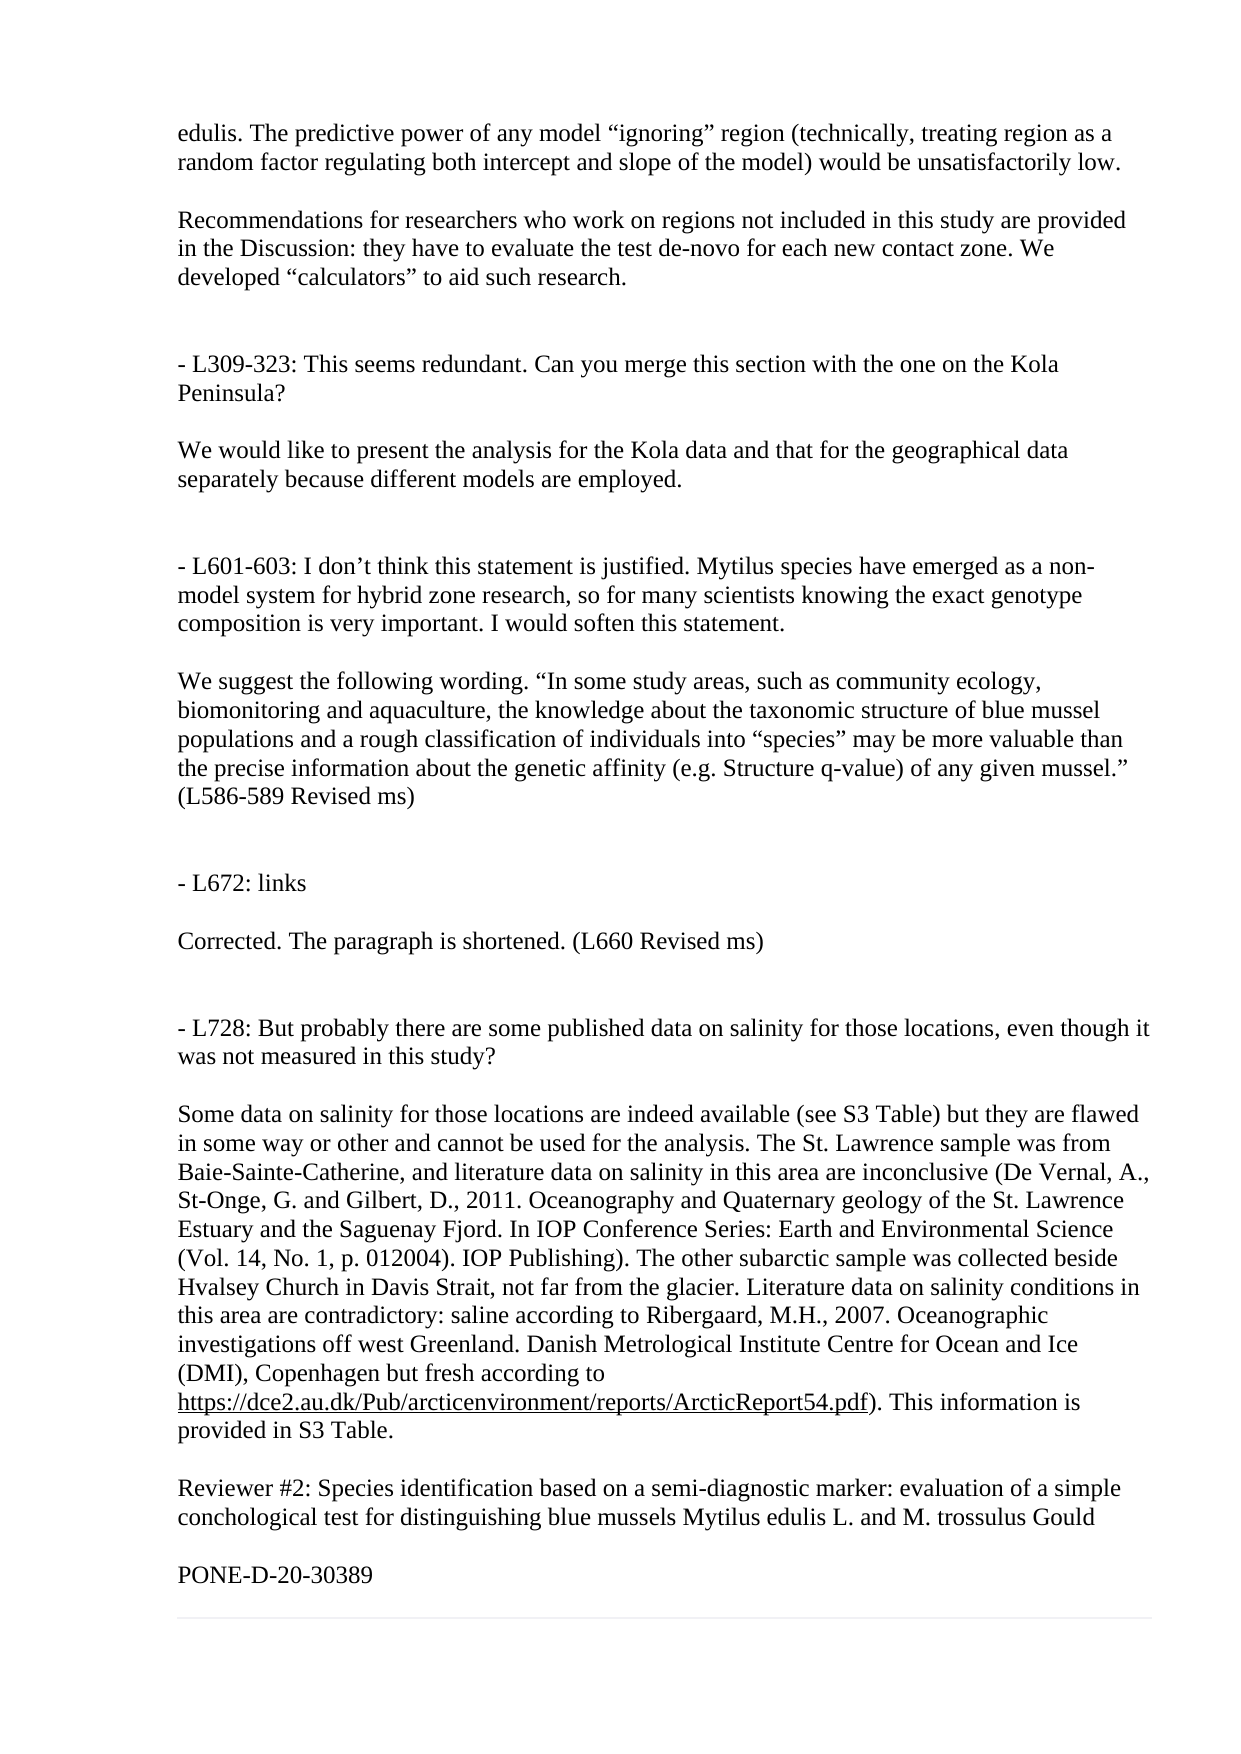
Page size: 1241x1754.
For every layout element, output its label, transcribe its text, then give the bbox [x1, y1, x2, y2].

text We would like to present the analysis for the Kola data and that for the geographical data separately because different models are employed. [177, 436, 1152, 493]
text We suggest the following wording. “In some study areas, such as community ecology, biomonitoring and aquaculture, the knowledge about the taxonomic structure of blue mussel populations and a rough classification of individuals into “species” may be more valuable than the precise information about the genetic affinity (e.g. Structure q-value) of any given mussel.” (L586-589 Revised ms) [177, 666, 1152, 810]
text Recommendations for researchers who work on regions not included in this study are provided in the Discussion: they have to evaluate the test de-novo for each new contact zone. We developed “calculators” to aid such research. [177, 205, 1152, 291]
text - L672: links [177, 839, 1152, 897]
text - L309-323: This seems redundant. Can you merge this section with the one on the Kola Peninsula? [177, 320, 1152, 406]
text Some data on salinity for those locations are indeed available (see S3 Table) but they are flawed in some way or other and cannot be used for the analysis. The St. Lawrence sample was from Baie-Sainte-Catherine, and literature data on salinity in this area are inconclusive (De Vernal, A., St-Onge, G. and Gilbert, D., 2011. Oceanography and Quaternary geology of the St. Lawrence Estuary and the Saguenay Fjord. In IOP Conference Series: Earth and Environmental Science (Vol. 14, No. 1, p. 012004). IOP Publishing). The other subarctic sample was collected beside Hvalsey Church in Davis Strait, not far from the glacier. Literature data on salinity conditions in this area are contradictory: saline according to Ribergaard, M.H., 2007. Oceanographic investigations off west Greenland. Danish Metrological Institute Centre for Ocean and Ice (DMI), Copenhagen but fresh according to https://dce2.au.dk/Pub/arcticenvironment/reports/ArcticReport54.pdf). This information is provided in S3 Table. [177, 1099, 1152, 1444]
text Corrected. The paragraph is shortened. (L660 Revised ms) [177, 926, 1152, 955]
text - L601-603: I don’t think this statement is justified. Mytilus species have emerged as a non-model system for hybrid zone research, so for many scientists knowing the exact genotype composition is very important. I would soften this statement. [177, 522, 1152, 637]
text - L728: But probably there are some published data on salinity for those locations, even though it was not measured in this study? [177, 984, 1152, 1070]
